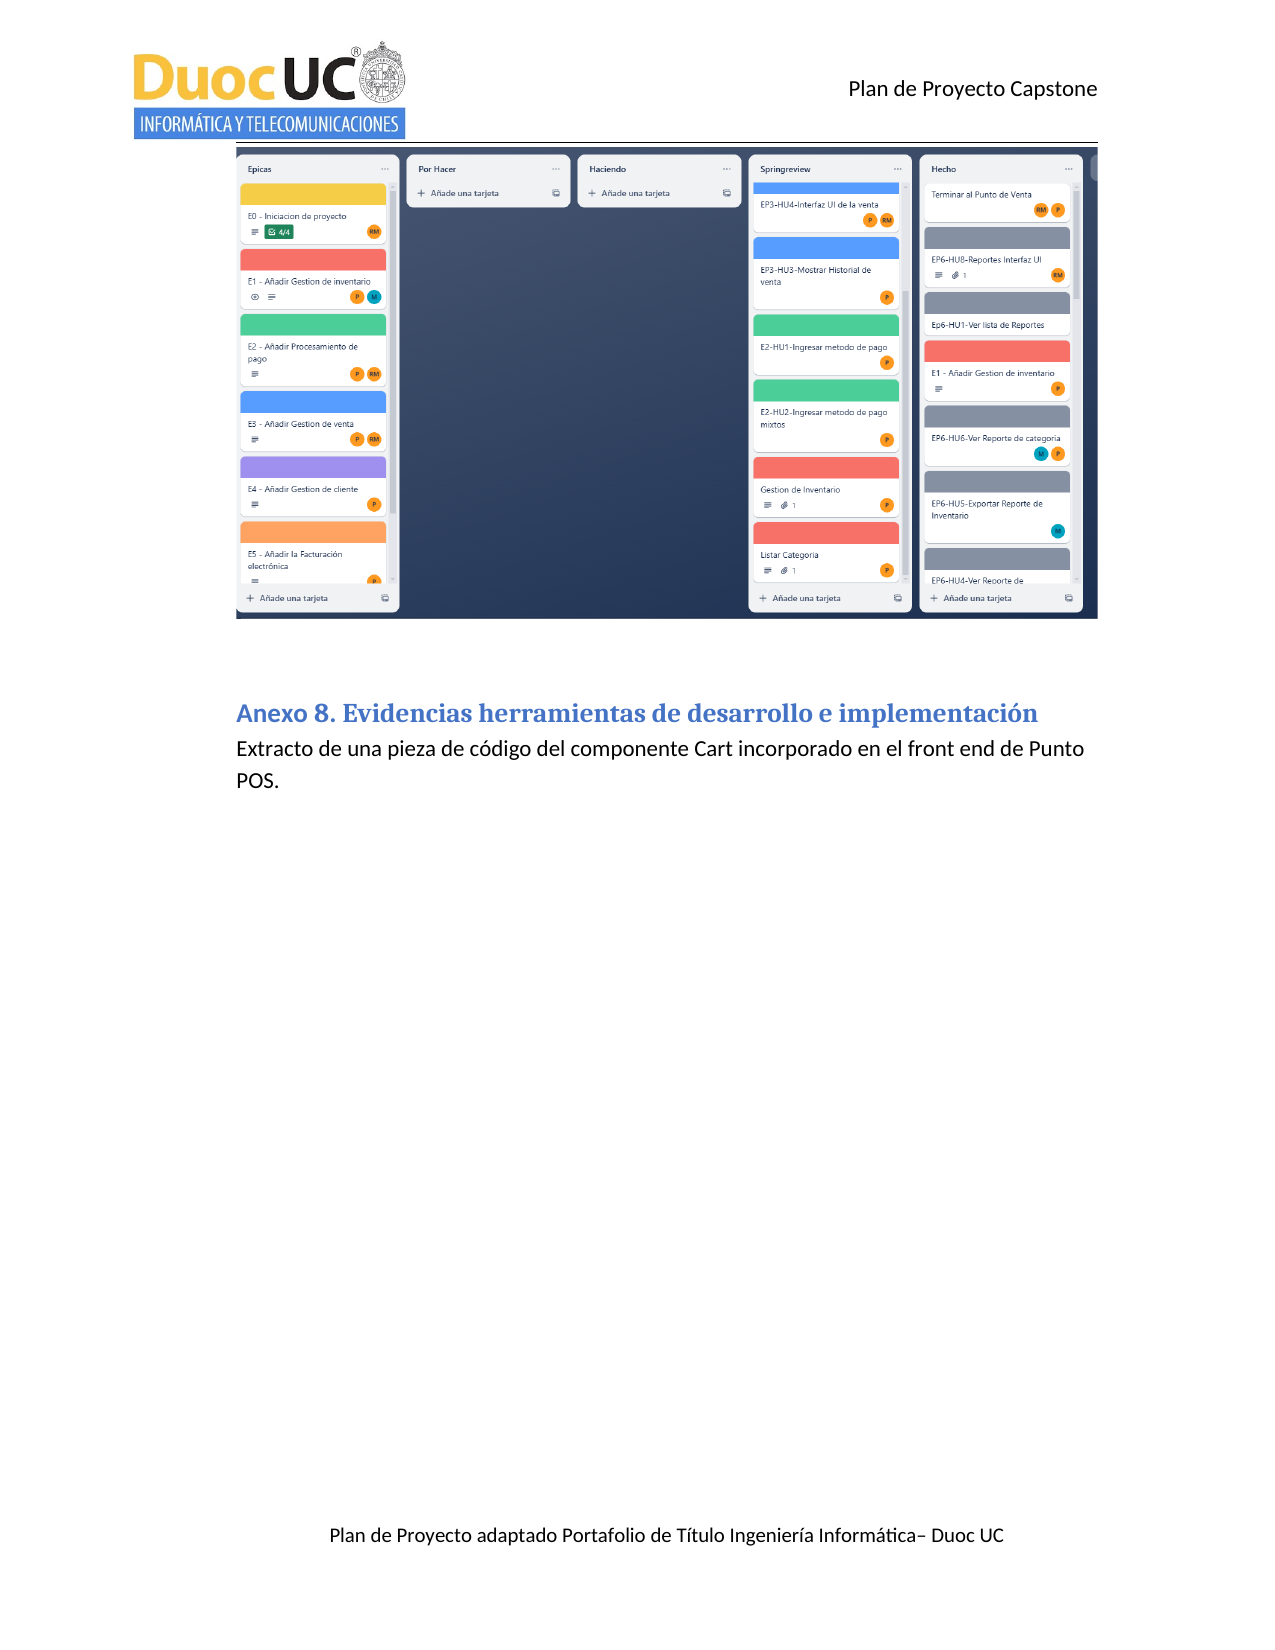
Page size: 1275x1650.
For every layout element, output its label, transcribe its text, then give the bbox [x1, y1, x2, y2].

text Extracto de una pieza de código del componente Cart incorporado en el front end de Punto POS. [236, 734, 1098, 794]
picture [129, 39, 1098, 619]
subtitle Anexo 8. Evidencias herramientas de desarrollo e implementación [236, 696, 1098, 729]
